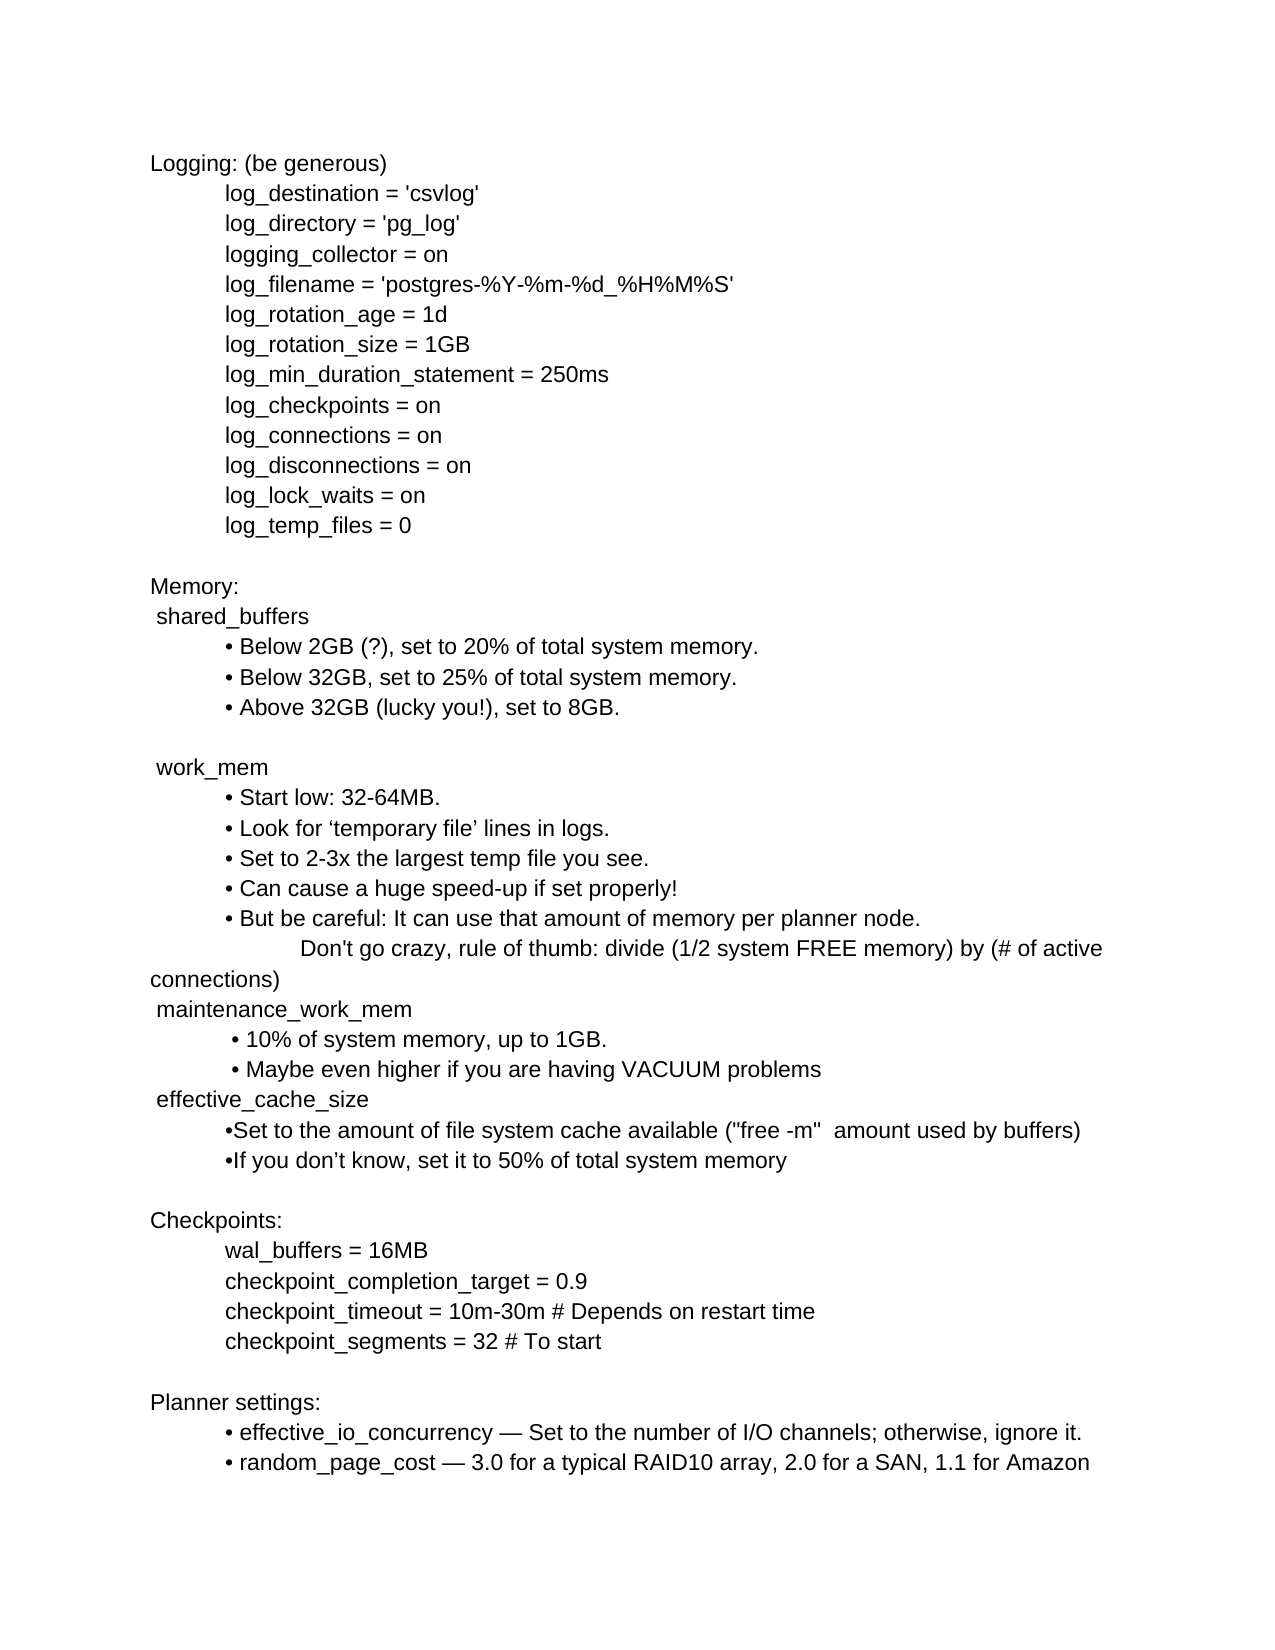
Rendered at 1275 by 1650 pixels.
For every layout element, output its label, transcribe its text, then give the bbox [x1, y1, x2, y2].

text work_mem [150, 754, 1125, 781]
text maintenance_work_mem [150, 996, 1125, 1022]
text log_disconnections = on [150, 452, 1125, 478]
text log_temp_files = 0 [150, 512, 1125, 539]
text effective_cache_size [150, 1086, 1125, 1113]
text Planner settings: [150, 1388, 1125, 1415]
text checkpoint_timeout = 10m-30m # Depends on restart time [150, 1298, 1125, 1324]
text Logging: (be generous) [150, 150, 1125, 176]
text log_checkpoints = on [150, 392, 1125, 418]
text Don't go crazy, rule of thumb: divide (1/2 system FREE memory) by (# of active connections) [150, 935, 1125, 992]
text Memory: [150, 573, 1125, 599]
text • Look for ‘temporary file’ lines in logs. [150, 814, 1125, 841]
text log_directory = 'pg_log' [150, 210, 1125, 237]
text log_rotation_age = 1d [150, 301, 1125, 327]
text wal_buffers = 16MB [150, 1237, 1125, 1264]
text • Set to 2-3x the largest temp file you see. [150, 845, 1125, 871]
text log_filename = 'postgres-%Y-%m-%d_%H%M%S' [150, 271, 1125, 297]
text • Start low: 32-64MB. [150, 784, 1125, 811]
text •If you don’t know, set it to 50% of total system memory [150, 1147, 1125, 1173]
text • Can cause a huge speed-up if set properly! [150, 875, 1125, 901]
text • Above 32GB (lucky you!), set to 8GB. [150, 694, 1125, 720]
text • effective_io_concurrency — Set to the number of I/O channels; otherwise, ignore it. [150, 1419, 1125, 1445]
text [150, 1449, 1125, 1475]
text checkpoint_segments = 32 # To start [150, 1328, 1125, 1354]
text log_rotation_size = 1GB [150, 331, 1125, 358]
text •Set to the amount of file system cache available ("free -m" amount used by buffers) [150, 1117, 1125, 1143]
text • Below 2GB (?), set to 20% of total system memory. [150, 633, 1125, 660]
text Checkpoints: [150, 1207, 1125, 1234]
text • But be careful: It can use that amount of memory per planner node. [150, 905, 1125, 932]
text shared_buffers [150, 603, 1125, 629]
text • Maybe even higher if you are having VACUUM problems [150, 1056, 1125, 1083]
text log_lock_waits = on [150, 482, 1125, 509]
text log_connections = on [150, 422, 1125, 448]
text checkpoint_completion_target = 0.9 [150, 1268, 1125, 1294]
text log_destination = 'csvlog' [150, 180, 1125, 207]
text • 10% of system memory, up to 1GB. [150, 1026, 1125, 1052]
text log_min_duration_statement = 250ms [150, 361, 1125, 388]
text • Below 32GB, set to 25% of total system memory. [150, 663, 1125, 690]
text logging_collector = on [150, 241, 1125, 267]
